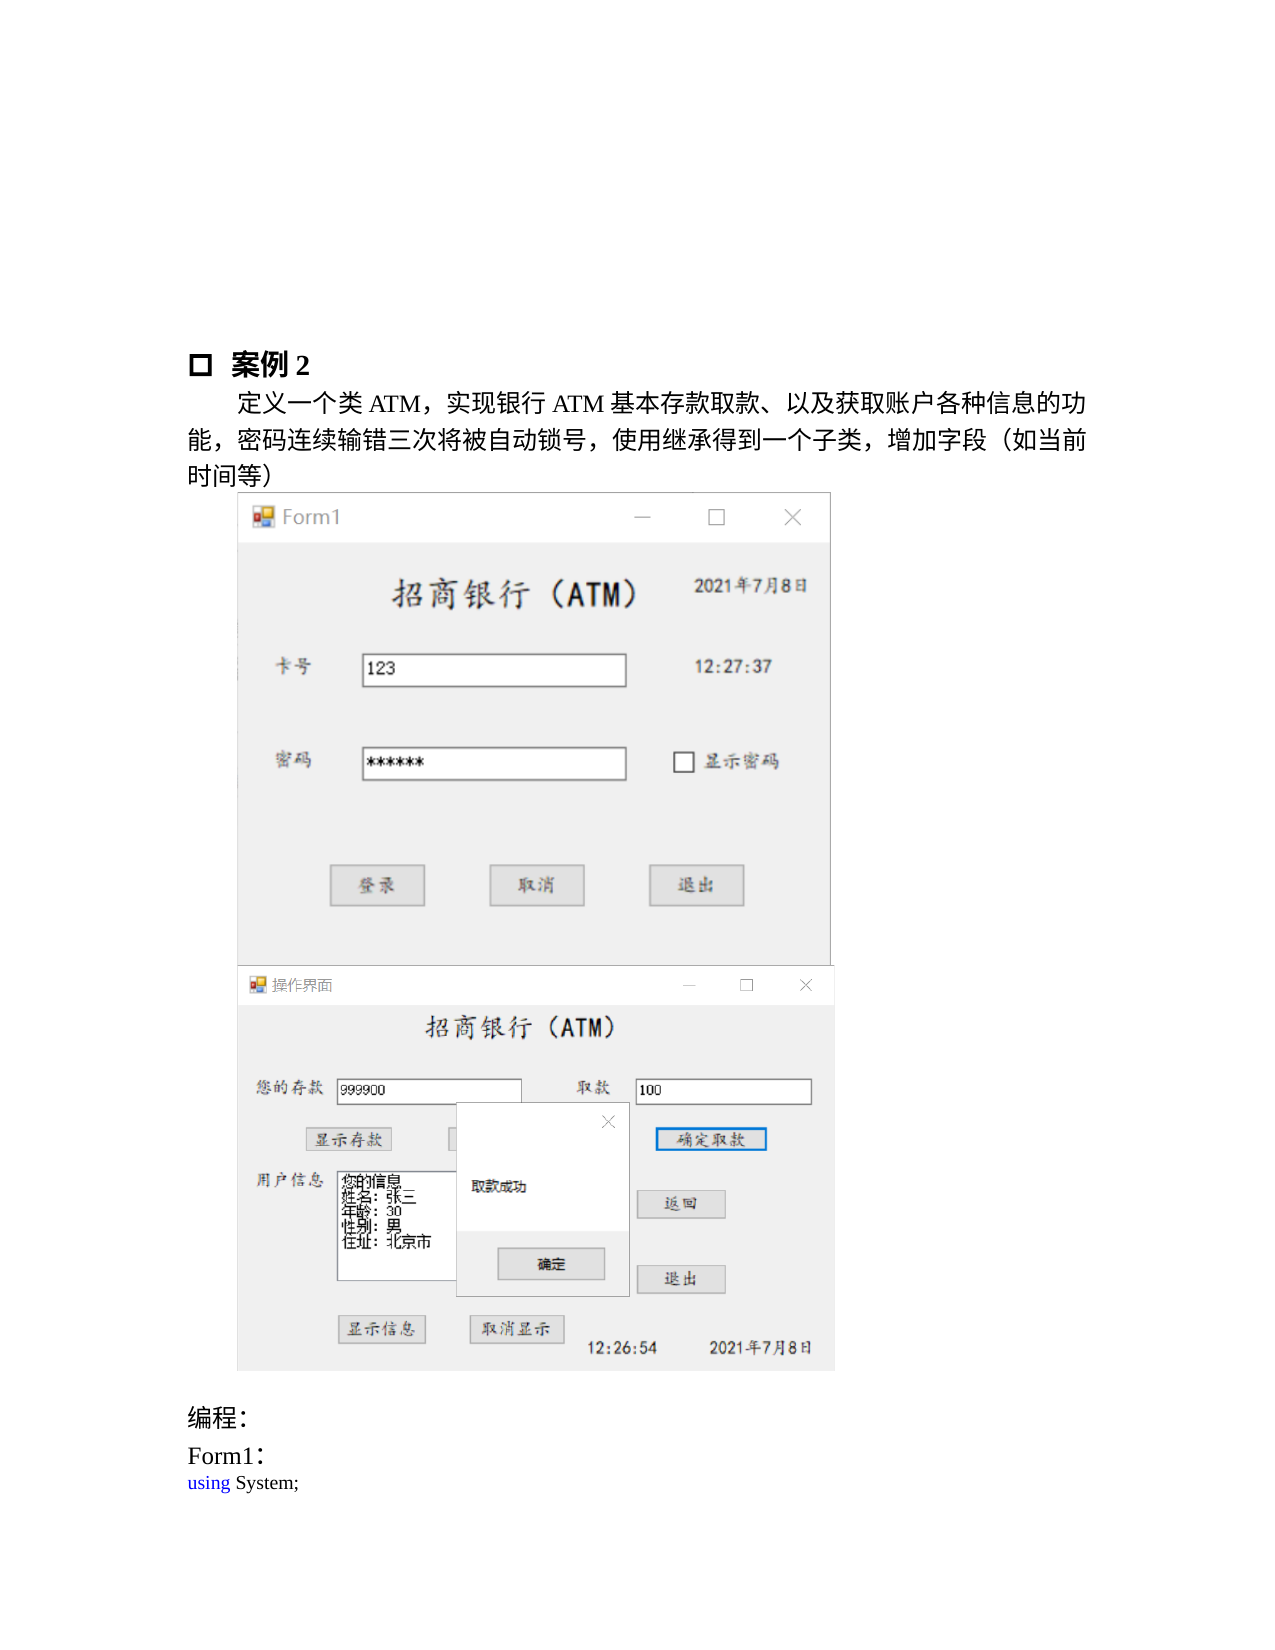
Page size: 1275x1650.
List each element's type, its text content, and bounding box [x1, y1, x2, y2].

text using System; [187, 1471, 1087, 1494]
text 编程： [187, 1399, 1087, 1435]
picture [237, 492, 835, 1371]
text 定义一个类ATM，实现银行ATM基本存款取款、以及获取账户各种信息的功能，密码连续输错三次将被自动锁号，使用继承得到一个子类，增加字段（如当前时间等） [187, 384, 1087, 493]
text Form1： [187, 1435, 1087, 1471]
list 案例2 [187, 342, 1087, 384]
